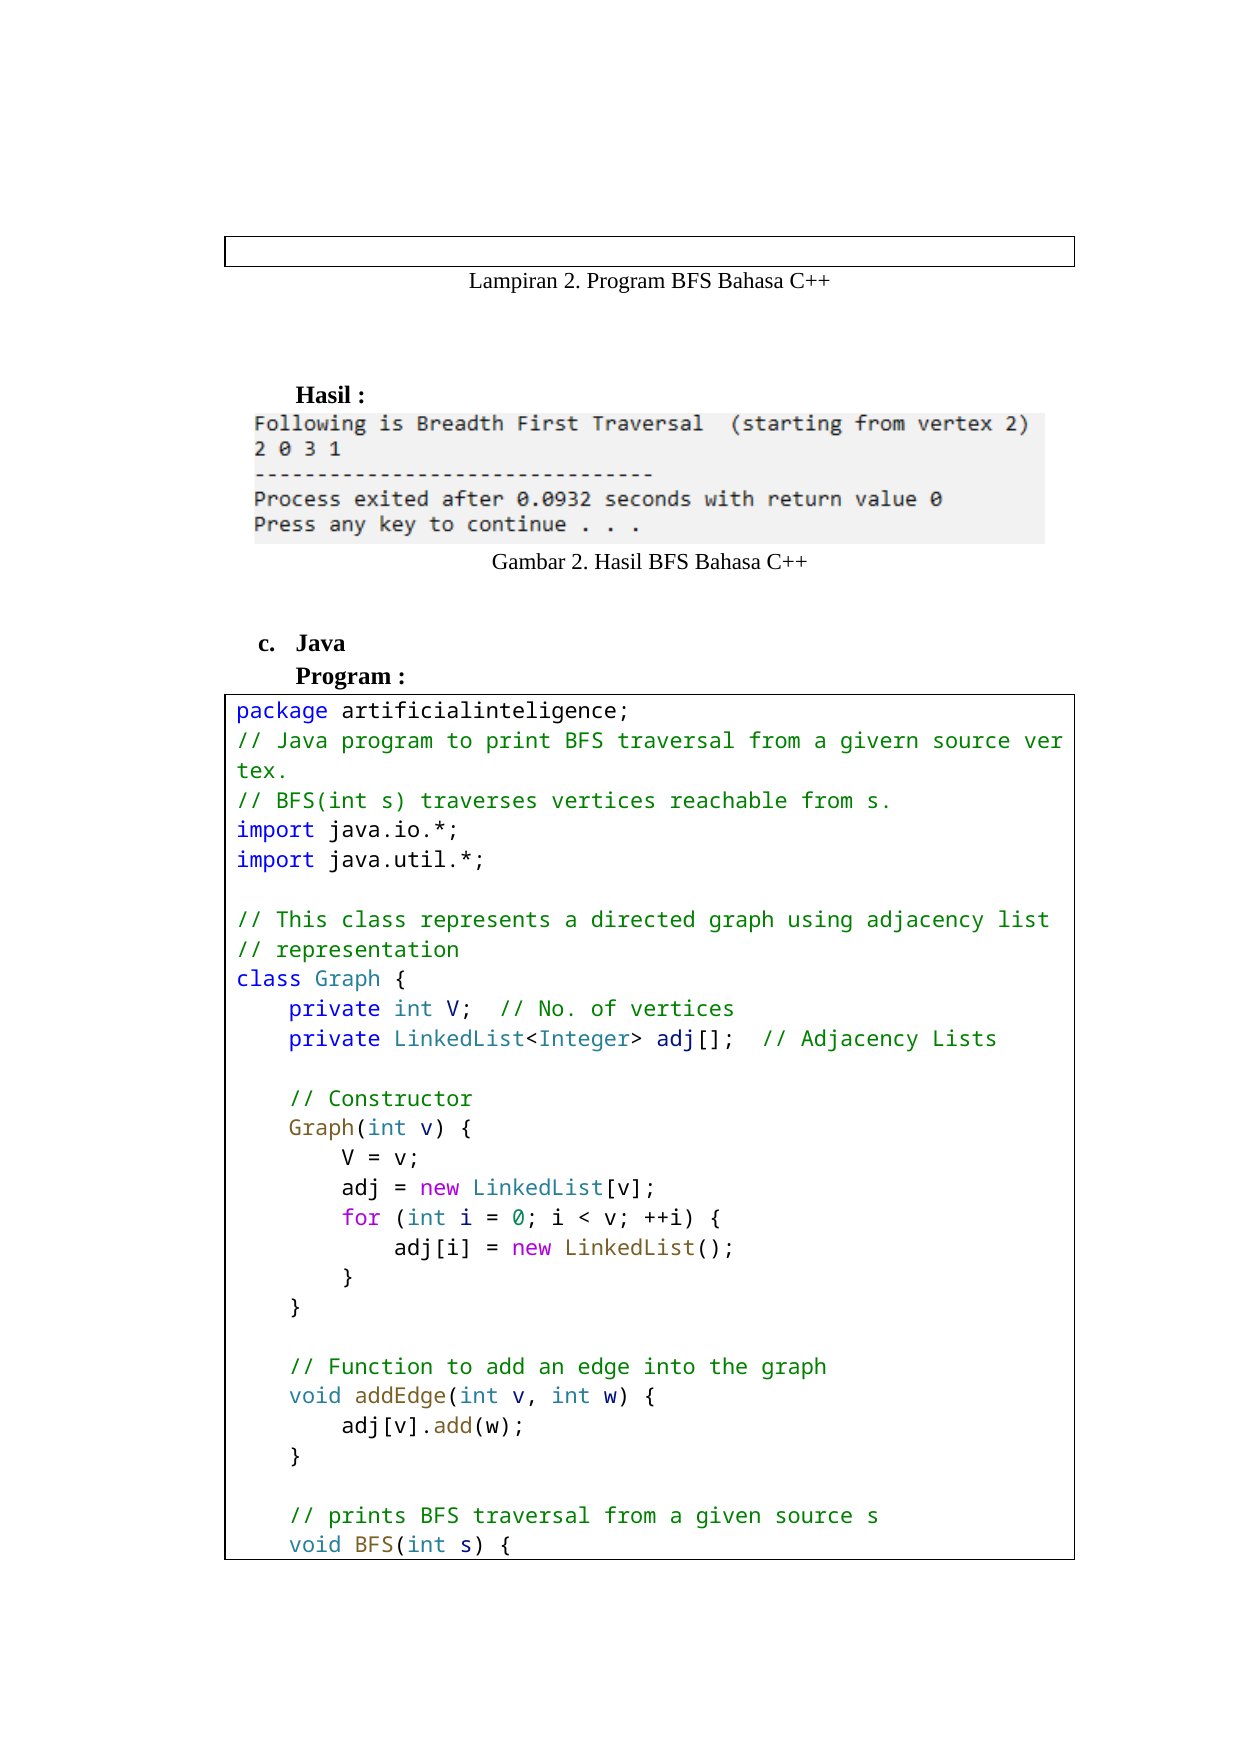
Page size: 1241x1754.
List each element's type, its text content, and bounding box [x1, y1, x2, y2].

text Hasil : [236, 380, 1063, 409]
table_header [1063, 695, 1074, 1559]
list Java [258, 628, 1063, 657]
list Program : [295, 661, 1063, 690]
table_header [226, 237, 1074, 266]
picture [254, 413, 1045, 544]
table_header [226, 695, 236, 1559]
